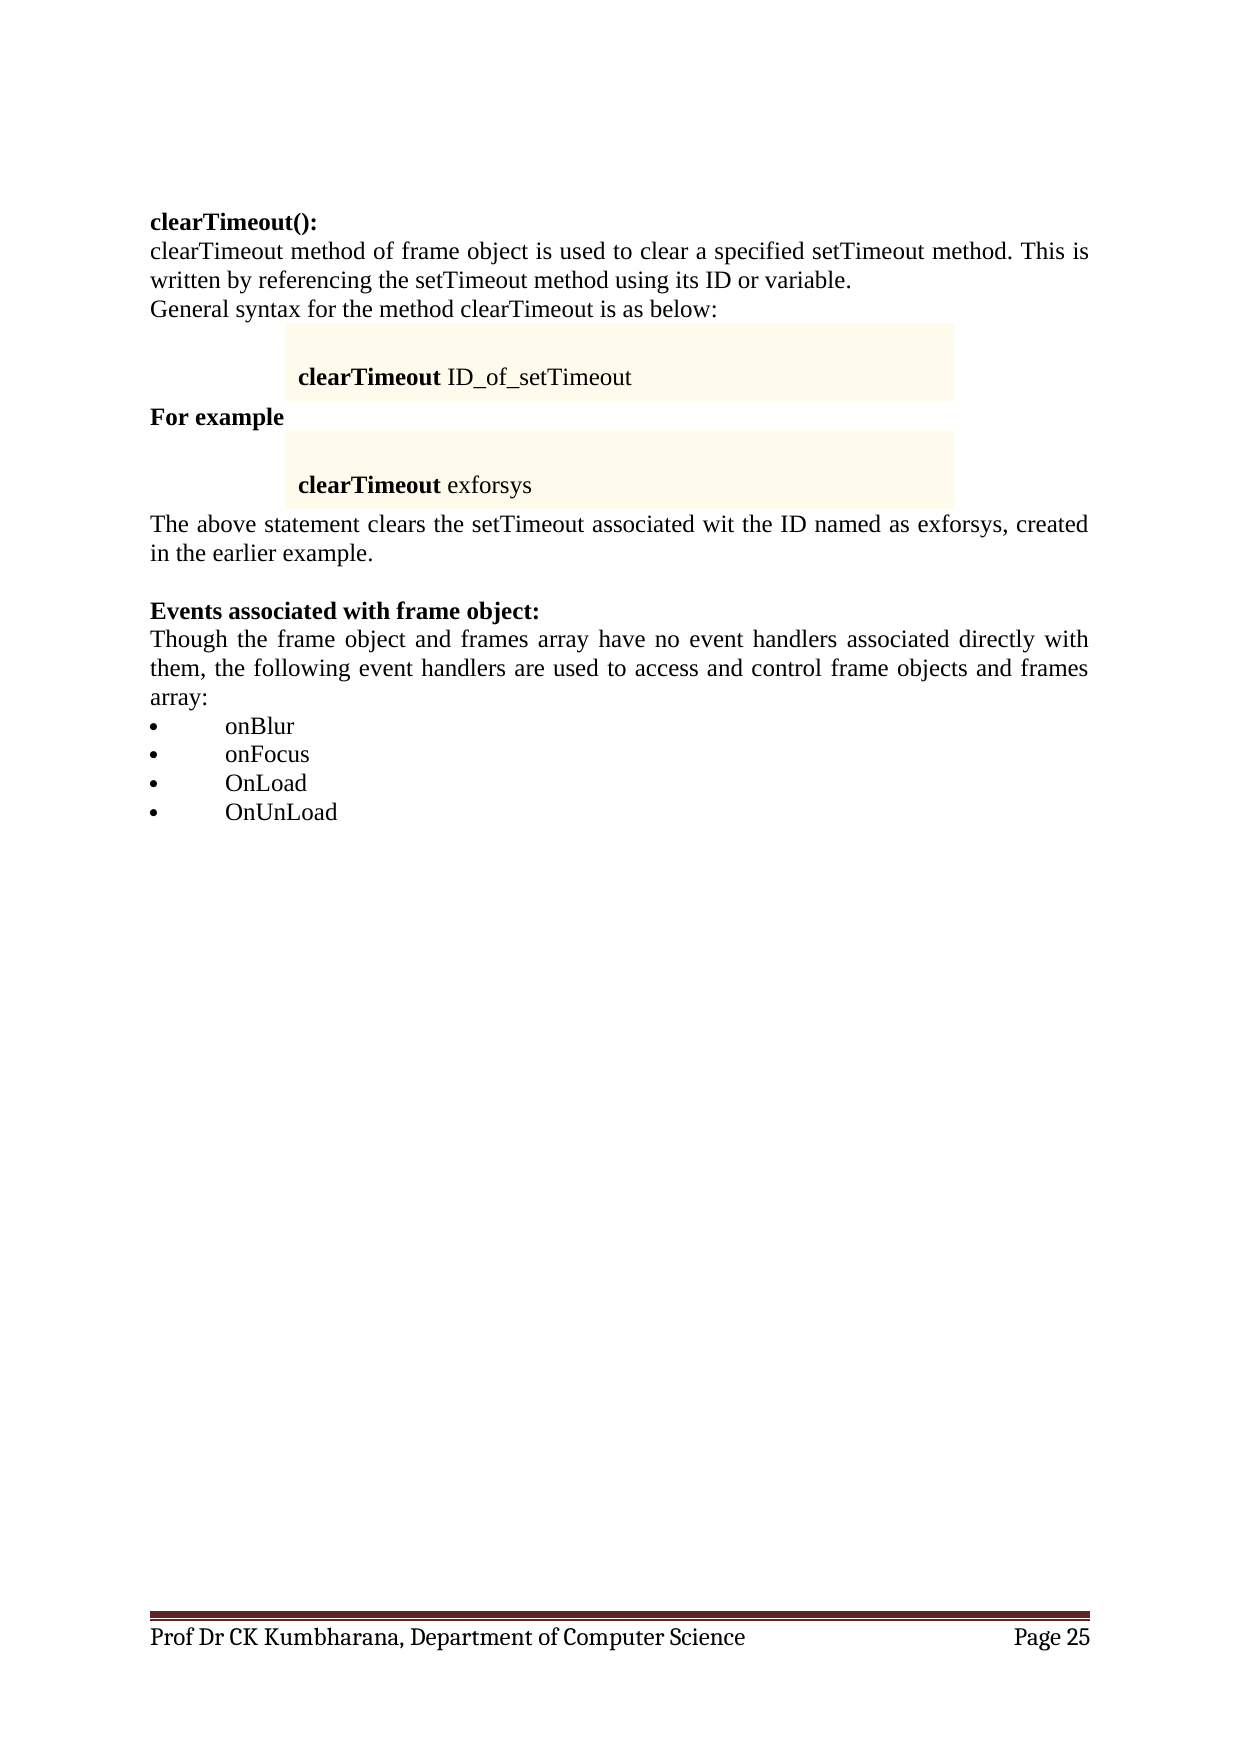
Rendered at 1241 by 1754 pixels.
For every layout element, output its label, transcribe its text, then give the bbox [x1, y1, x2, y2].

list onBlur [150, 711, 1090, 739]
text Though the frame object and frames array have no event handlers associated directly with them, the following event handlers are used to access and control frame objects and frames array: [150, 624, 1090, 711]
text clearTimeout method of frame object is used to clear a specified setTimeout method. This is written by referencing the setTimeout method using its ID or variable. [150, 236, 1090, 294]
list OnUnLoad [150, 797, 1090, 826]
table_header clearTimeout ID_of_setTimeout [286, 323, 954, 402]
list onFocus [150, 739, 1090, 768]
list OnLoad [150, 768, 1090, 797]
subtitle clearTimeout(): [150, 207, 1090, 236]
table_header clearTimeout exforsys [286, 430, 954, 509]
subtitle Events associated with frame object: [150, 596, 1090, 624]
text For example [150, 402, 1090, 430]
text General syntax for the method clearTimeout is as below: [150, 294, 1090, 322]
text The above statement clears the setTimeout associated wit the ID named as exforsys, created in the earlier example. [150, 509, 1090, 567]
